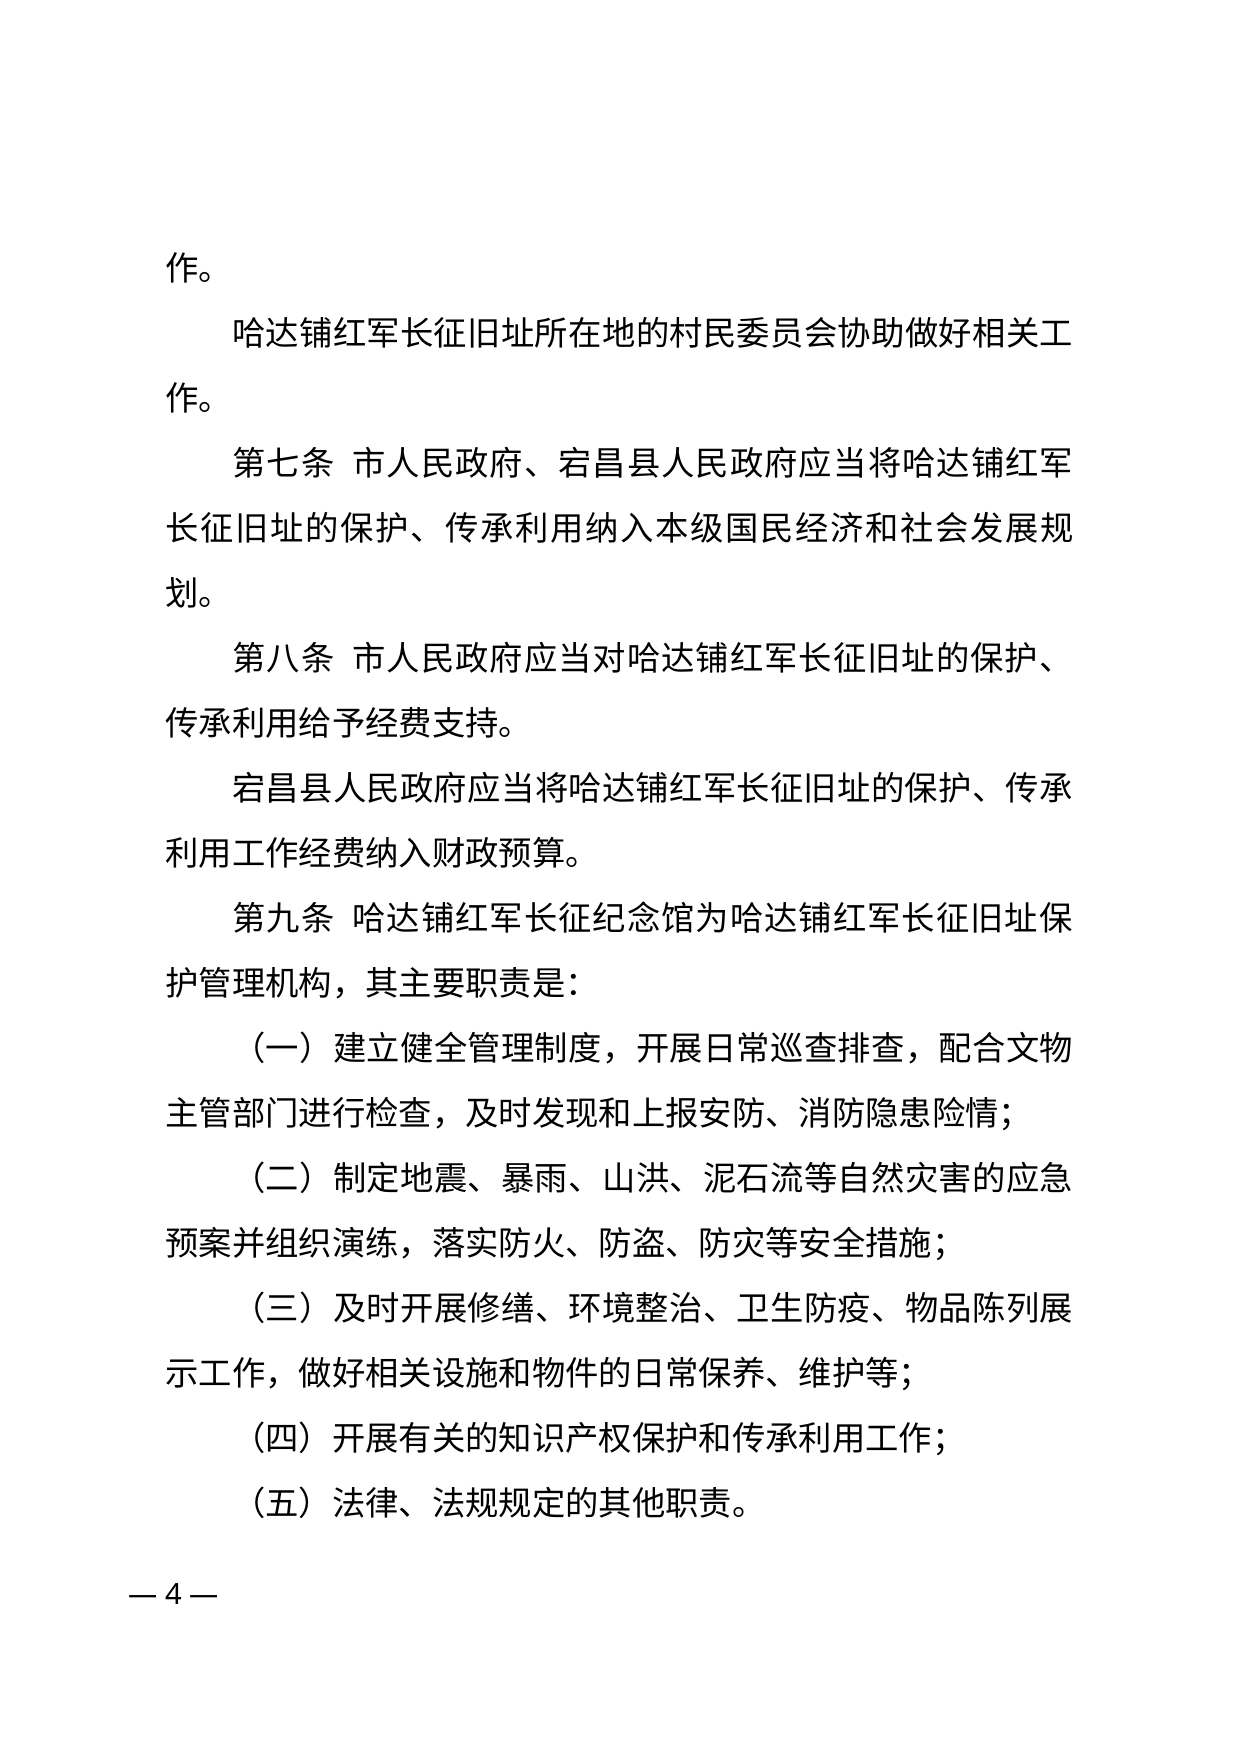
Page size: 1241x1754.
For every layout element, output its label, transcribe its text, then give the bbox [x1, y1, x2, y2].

text 宕昌县人民政府应当将哈达铺红军长征旧址的保护、传承利用工作经费纳入财政预算。 [165, 753, 1075, 883]
text 第九条 哈达铺红军长征纪念馆为哈达铺红军长征旧址保护管理机构，其主要职责是： [165, 883, 1075, 1013]
text 哈达铺红军长征旧址所在地的村民委员会协助做好相关工作。 [165, 298, 1075, 428]
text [165, 233, 1075, 298]
text （三）及时开展修缮、环境整治、卫生防疫、物品陈列展示工作，做好相关设施和物件的日常保养、维护等； [165, 1273, 1075, 1403]
text （五）法律、法规规定的其他职责。 [165, 1468, 1075, 1533]
text （四）开展有关的知识产权保护和传承利用工作； [165, 1403, 1075, 1468]
text （二）制定地震、暴雨、山洪、泥石流等自然灾害的应急预案并组织演练，落实防火、防盗、防灾等安全措施； [165, 1143, 1075, 1273]
text 第八条 市人民政府应当对哈达铺红军长征旧址的保护、传承利用给予经费支持。 [165, 623, 1075, 753]
text （一）建立健全管理制度，开展日常巡查排查，配合文物主管部门进行检查，及时发现和上报安防、消防隐患险情； [165, 1013, 1075, 1143]
text 第七条 市人民政府、宕昌县人民政府应当将哈达铺红军长征旧址的保护、传承利用纳入本级国民经济和社会发展规划。 [165, 428, 1075, 623]
